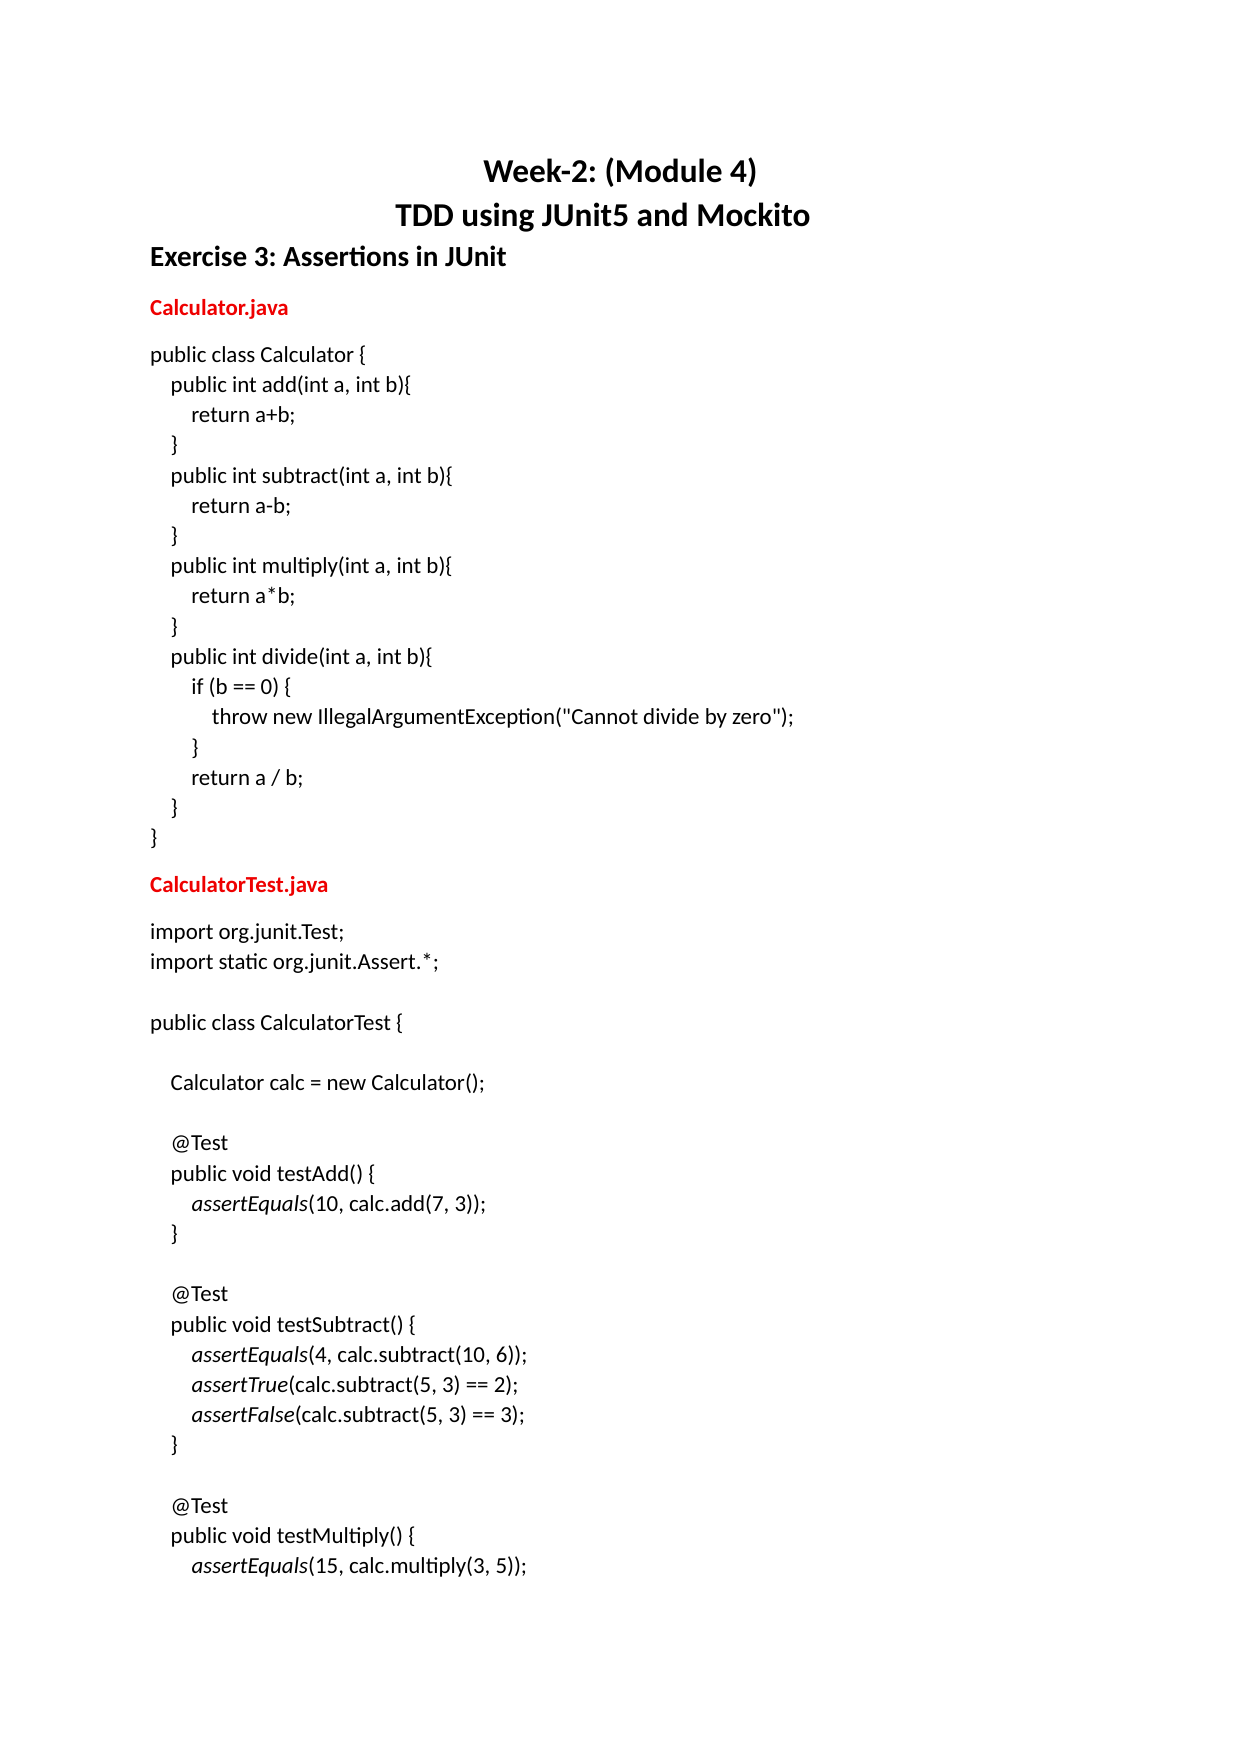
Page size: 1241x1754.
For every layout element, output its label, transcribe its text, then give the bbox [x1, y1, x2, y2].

text CalculatorTest.java [150, 870, 1090, 898]
text public class Calculator { public int add(int a, int b){ return a+b; } public int subtract(int a, int b){ return a-b; } public int multiply(int a, int b){ return a*b; } public int divide(int a, int b){ if (b == 0) { throw new IllegalArgumentException("Cannot divide by zero"); } return a / b; } } [150, 340, 1090, 851]
text TDD using JUnit5 and Mockito [150, 194, 1090, 235]
text Week-2: (Module 4) [150, 150, 1090, 191]
text Exercise 3: Assertions in JUnit [150, 238, 1090, 273]
text Calculator.java [150, 293, 1090, 321]
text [150, 917, 1090, 1579]
